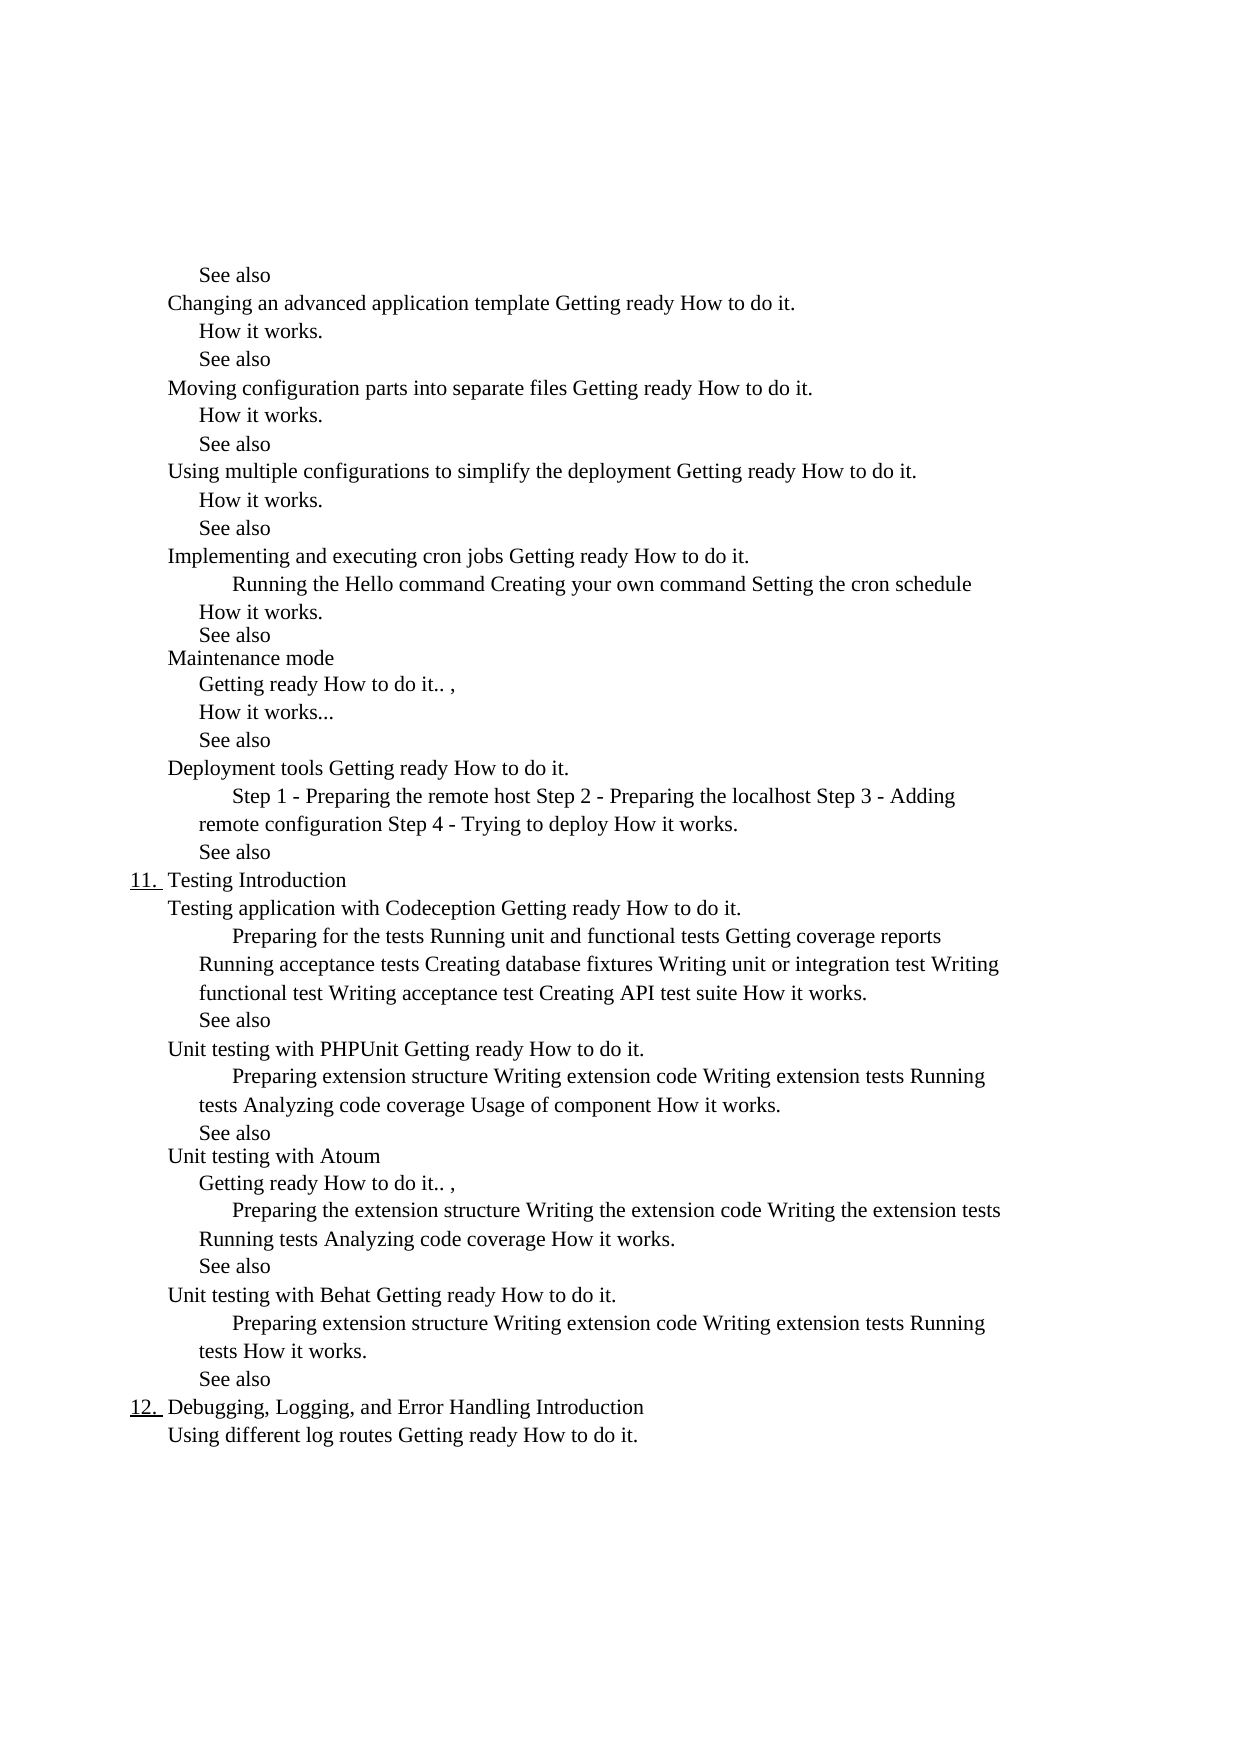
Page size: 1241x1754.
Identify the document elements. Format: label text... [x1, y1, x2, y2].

text Preparing extension structure Writing extension code Writing extension tests Running tests Analyzing code coverage Usage of component How it works. [198, 1062, 1003, 1118]
text See also [198, 725, 1003, 753]
text How it works. [198, 484, 1003, 513]
text Running the Hello command Creating your own command Setting the cron schedule How it works. [198, 569, 1003, 625]
text Changing an advanced application template Getting ready How to do it. [167, 288, 1003, 316]
text Testing application with Codeception Getting ready How to do it. [167, 893, 1003, 921]
list Testing Introduction [130, 865, 1003, 893]
text Unit testing with PHPUnit Getting ready How to do it. [167, 1033, 1003, 1062]
text Using different log routes Getting ready How to do it. [167, 1420, 1003, 1448]
text See also [198, 513, 1003, 541]
list Debugging, Logging, and Error Handling Introduction [130, 1392, 1003, 1420]
text How it works. [198, 316, 1003, 344]
text See also [198, 837, 1003, 865]
text How it works. [198, 401, 1003, 428]
text Preparing for the tests Running unit and functional tests Getting coverage reports Running acceptance tests Creating database fixtures Writing unit or integration test Writing functional test Writing acceptance test Creating API test suite How it works. [198, 921, 1003, 1006]
text Unit testing with Behat Getting ready How to do it. [167, 1279, 1003, 1308]
text See also [198, 1006, 1003, 1033]
text Moving configuration parts into separate files Getting ready How to do it. [167, 372, 1003, 401]
text See also [198, 1252, 1003, 1279]
text Getting ready How to do it.. , [198, 669, 1003, 697]
text Getting ready How to do it.. , [198, 1167, 1003, 1196]
text See also [198, 1118, 1003, 1146]
text Preparing the extension structure Writing the extension code Writing the extension tests Running tests Analyzing code coverage How it works. [198, 1196, 1003, 1252]
text See also [198, 428, 1003, 457]
text Implementing and executing cron jobs Getting ready How to do it. [167, 541, 1003, 569]
text See also [198, 1364, 1003, 1392]
text How it works... [198, 697, 1003, 725]
text Deployment tools Getting ready How to do it. [167, 753, 1003, 781]
text See also [198, 344, 1003, 372]
text Unit testing with Atoum [167, 1146, 1003, 1167]
text See also [198, 625, 1003, 647]
text Using multiple configurations to simplify the deployment Getting ready How to do it. [167, 457, 1003, 484]
text Maintenance mode [167, 647, 1003, 669]
text Preparing extension structure Writing extension code Writing extension tests Running tests How it works. [198, 1308, 1003, 1364]
text Step 1 - Preparing the remote host Step 2 - Preparing the localhost Step 3 - Adding remote configuration Step 4 - Trying to deploy How it works. [198, 781, 1003, 837]
text See also [198, 260, 1003, 288]
